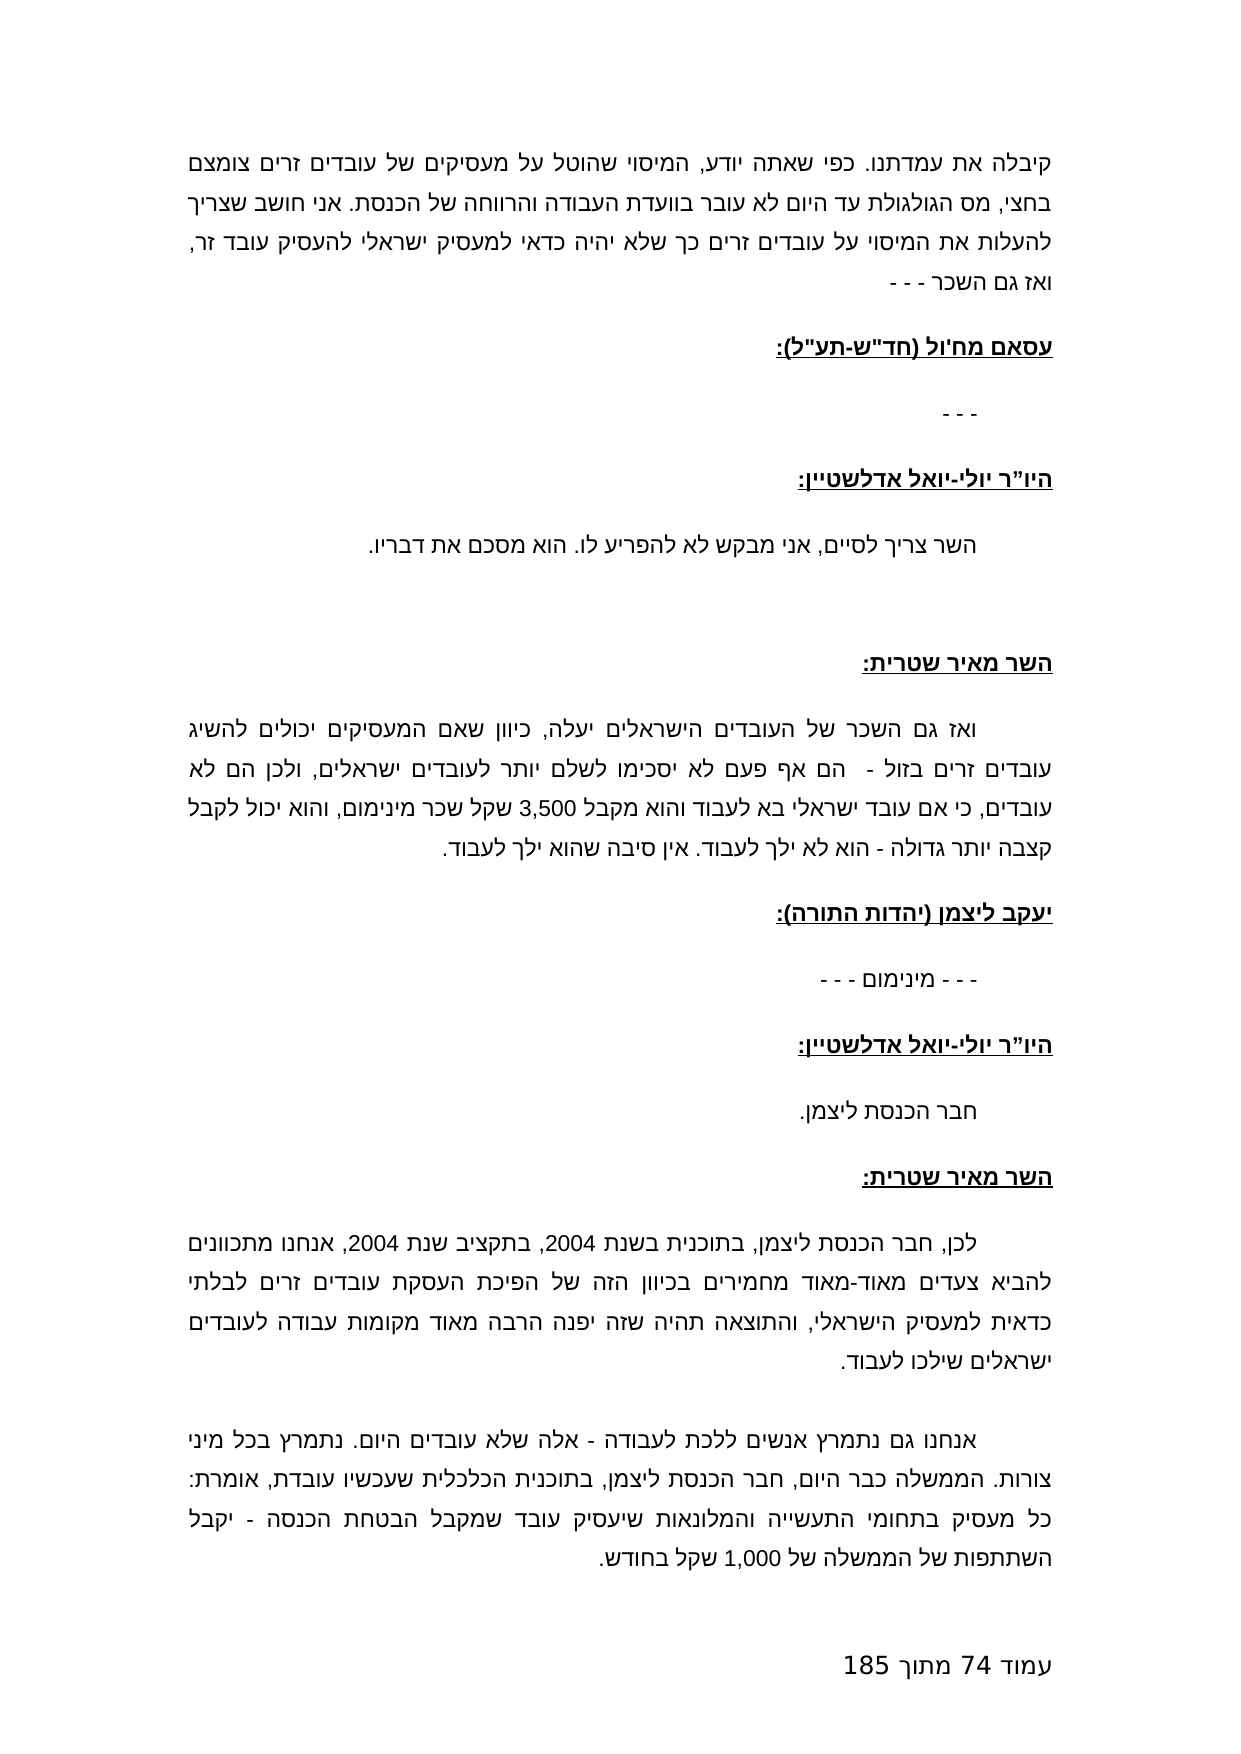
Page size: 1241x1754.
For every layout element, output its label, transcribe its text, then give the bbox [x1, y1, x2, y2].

text יעקב ליצמן (יהדות התורה): [187, 900, 1053, 927]
text אנחנו גם נתמרץ אנשים ללכת לעבודה - אלה שלא עובדים היום. נתמרץ בכל מיני צורות. הממשלה כבר היום, חבר הכנסת ליצמן, בתוכנית הכלכלית שעכשיו עובדת, אומרת: כל מעסיק בתחומי התעשייה והמלונאות שיעסיק עובד שמקבל הבטחת הכנסה - יקבל השתתפות של הממשלה של 1,000 שקל בחודש. [187, 1427, 1053, 1572]
text לכן, חבר הכנסת ליצמן, בתוכנית בשנת 2004, בתקציב שנת 2004, אנחנו מתכוונים להביא צעדים מאוד-מאוד מחמירים בכיוון הזה של הפיכת העסקת עובדים זרים לבלתי כדאית למעסיק הישראלי, והתוצאה תהיה שזה יפנה הרבה מאוד מקומות עבודה לעובדים ישראלים שילכו לעבוד. [187, 1229, 1053, 1374]
text - - - מינימום - - - [187, 966, 1053, 993]
text ואז גם השכר של העובדים הישראלים יעלה, כיוון שאם המעסיקים יכולים להשיג עובדים זרים בזול - הם אף פעם לא יסכימו לשלם יותר לעובדים ישראלים, ולכן הם לא עובדים, כי אם עובד ישראלי בא לעבוד והוא מקבל 3,500 שקל שכר מינימום, והוא יכול לקבל קצבה יותר גדולה - הוא לא ילך לעבוד. אין סיבה שהוא ילך לעבוד. [187, 716, 1053, 861]
text השר מאיר שטרית: [187, 571, 1053, 677]
text חבר הכנסת ליצמן. [187, 1098, 1053, 1124]
text היו”ר יולי-יואל אדלשטיין: [187, 1006, 1053, 1058]
text היו”ר יולי-יואל אדלשטיין: [187, 439, 1053, 492]
text - - - [187, 400, 1053, 426]
text השר מאיר שטרית: [187, 1137, 1053, 1190]
text עסאם מח'ול (חד"ש-תע"ל): [187, 308, 1053, 361]
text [187, 150, 1053, 295]
text השר צריך לסיים, אני מבקש לא להפריע לו. הוא מסכם את דבריו. [187, 532, 1053, 558]
